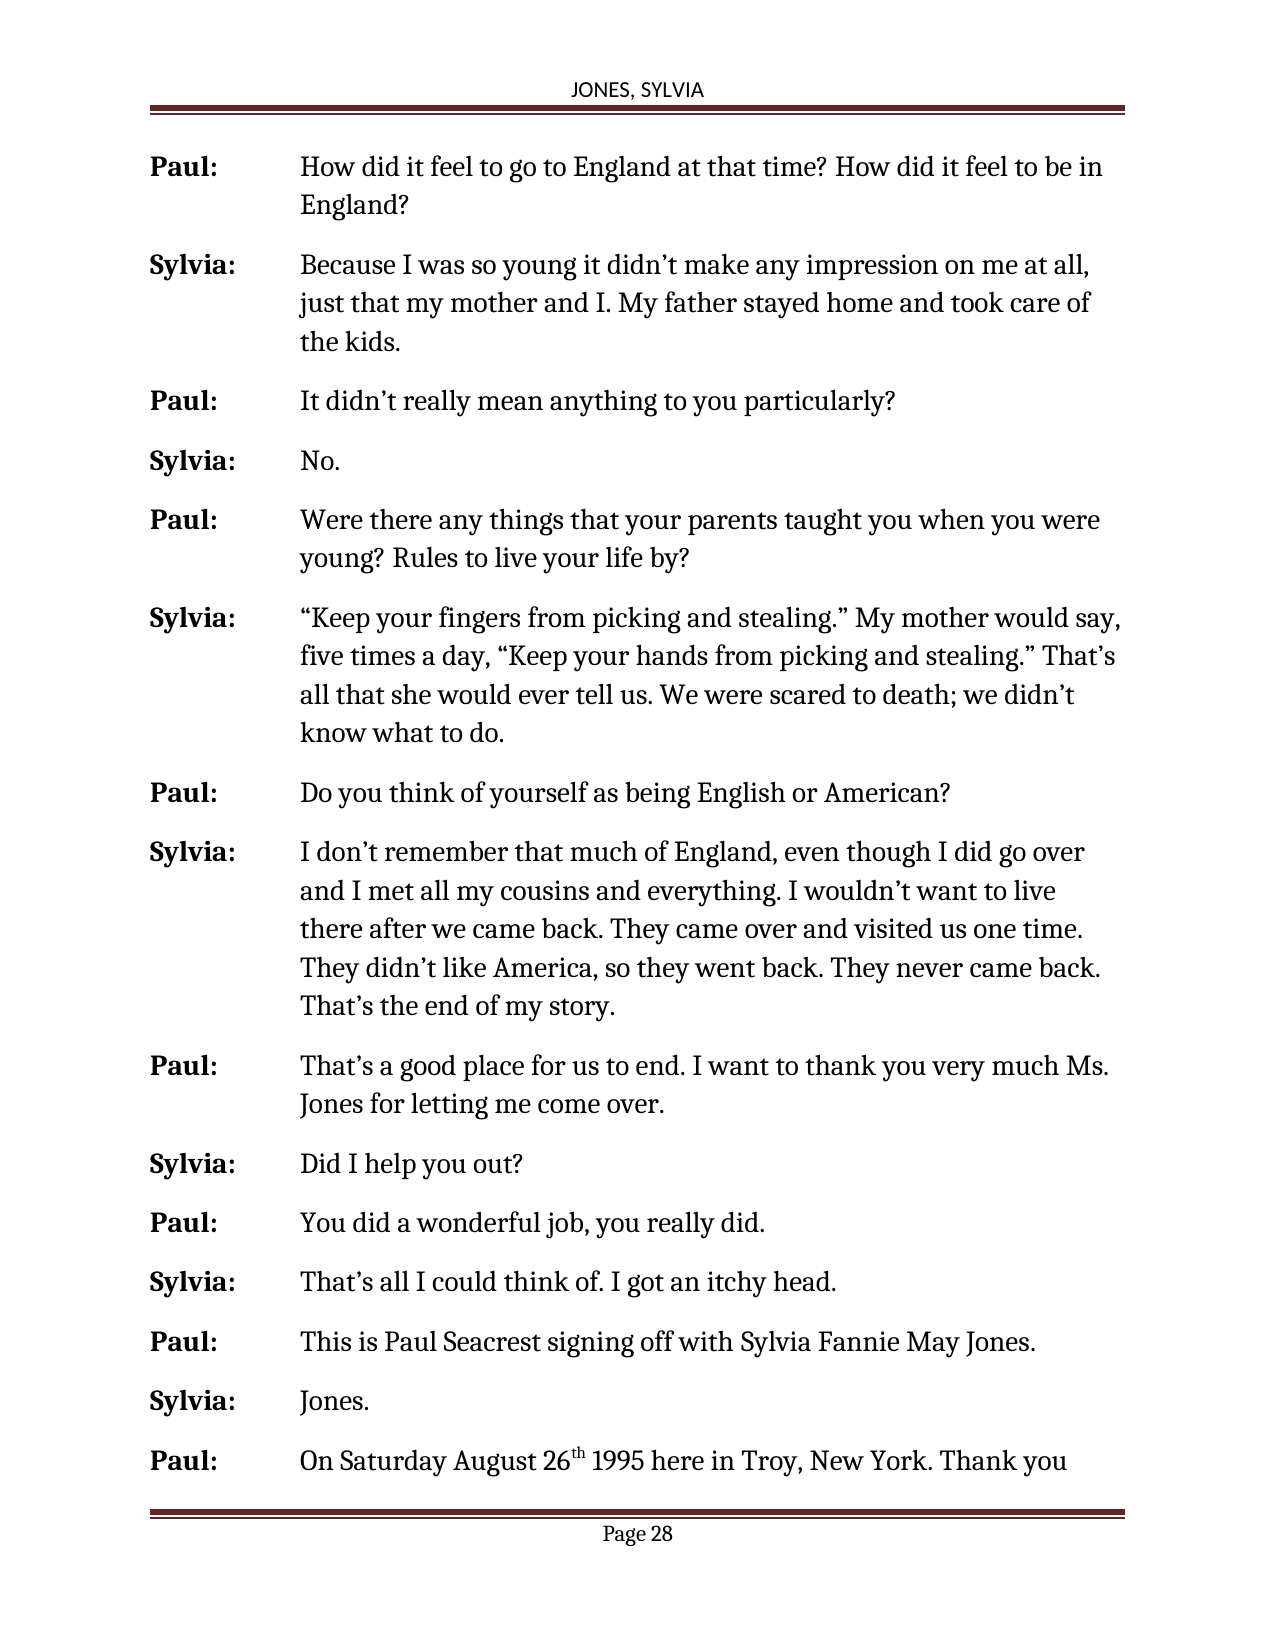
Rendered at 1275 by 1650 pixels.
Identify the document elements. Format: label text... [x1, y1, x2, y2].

text Paul: Do you think of yourself as being English or American? [150, 776, 1125, 809]
text Sylvia: Did I help you out? [150, 1147, 1125, 1180]
text Paul: This is Paul Seacrest signing off with Sylvia Fannie May Jones. [150, 1325, 1125, 1358]
text Paul: Were there any things that your parents taught you when you were young? Rules to live your life by? [150, 503, 1125, 575]
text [150, 1444, 1125, 1477]
text Sylvia: Because I was so young it didn’t make any impression on me at all, just that my mother and I. My father stayed home and took care of the kids. [150, 248, 1125, 358]
text Sylvia: I don’t remember that much of England, even though I did go over and I met all my cousins and everything. I wouldn’t want to live there after we came back. They came over and visited us one time. They didn’t like America, so they went back. They never came back. That’s the end of my story. [150, 835, 1125, 1023]
text Sylvia: That’s all I could think of. I got an itchy head. [150, 1266, 1125, 1299]
text Paul: It didn’t really mean anything to you particularly? [150, 384, 1125, 418]
text Sylvia: No. [150, 444, 1125, 477]
text Sylvia: “Keep your fingers from picking and stealing.” My mother would say, five times a day, “Keep your hands from picking and stealing.” That’s all that she would ever tell us. We were scared to death; we didn’t know what to do. [150, 601, 1125, 750]
text Paul: How did it feel to go to England at that time? How did it feel to be in England? [150, 150, 1125, 222]
text Paul: That’s a good place for us to end. I want to thank you very much Ms. Jones for letting me come over. [150, 1049, 1125, 1121]
text Paul: You did a wonderful job, you really did. [150, 1206, 1125, 1240]
text Sylvia: Jones. [150, 1384, 1125, 1418]
